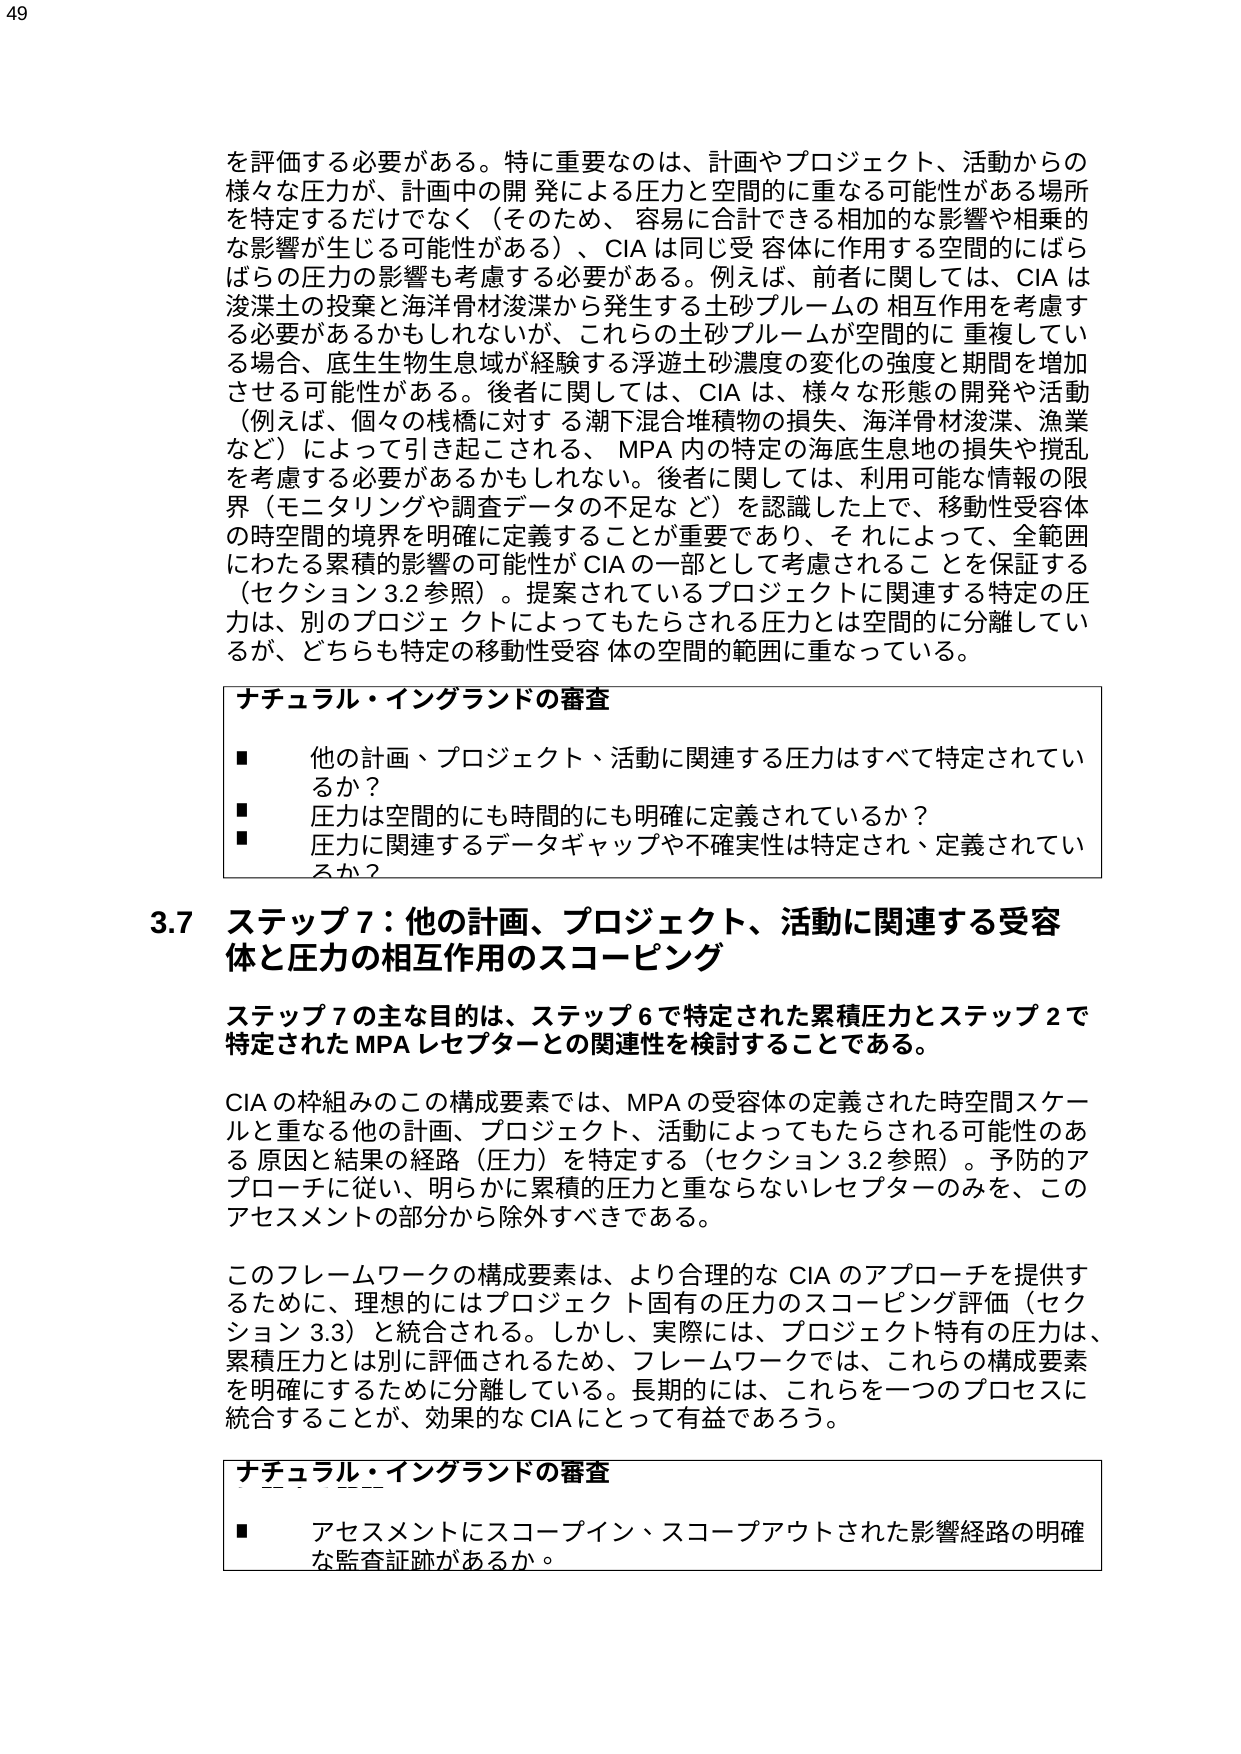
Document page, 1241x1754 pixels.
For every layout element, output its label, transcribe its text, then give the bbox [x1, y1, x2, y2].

text このフレームワークの構成要素は、より合理的な CIA のアプローチを提供するために、理想的にはプロジェク ト固有の圧力のスコーピング評価（セクション 3.3）と統合される。しかし、実際には、プロジェクト特有の圧力は、累積圧力とは別に評価されるため、フレームワークでは、これらの構成要素を明確にするために分離している。長期的には、これらを一つのプロセスに統合することが、効果的なCIAにとって有益であろう。 [225, 1261, 1091, 1433]
subtitle ステップ7の主な目的は、ステップ6で特定された累積圧力とステップ2で特定されたMPAレセプターとの関連性を検討することである。 [225, 1002, 1091, 1059]
subtitle ステップ7：他の計画、プロジェクト、活動に関連する受容体と圧力の相互作用のスコーピング [150, 711, 1091, 976]
text CIAの枠組みのこの構成要素では、MPAの受容体の定義された時空間スケー ルと重なる他の計画、プロジェクト、活動によってもたらされる可能性のある 原因と結果の経路（圧力）を特定する（セクション3.2参照）。予防的アプローチに従い、明らかに累積的圧力と重ならないレセプターのみを、このアセスメントの部分から除外すべきである。 [225, 1088, 1091, 1232]
text を評価する必要がある。特に重要なのは、計画やプロジェクト、活動からの様々な圧力が、計画中の開 発による圧力と空間的に重なる可能性がある場所を特定するだけでなく（そのため、 容易に合計できる相加的な影響や相乗的な影響が生じる可能性がある）、CIA は同じ受 容体に作用する空間的にばらばらの圧力の影響も考慮する必要がある。例えば、前者に関しては、CIA は浚渫土の投棄と海洋骨材浚渫から発生する土砂プルームの 相互作用を考慮する必要があるかもしれないが、これらの土砂プルームが空間的に 重複している場合、底生生物生息域が経験する浮遊土砂濃度の変化の強度と期間を増加 させる可能性がある。後者に関しては、CIA は、様々な形態の開発や活動（例えば、個々の桟橋に対す る潮下混合堆積物の損失、海洋骨材浚渫、漁業など）によって引き起こされる、 MPA 内の特定の海底生息地の損失や撹乱を考慮する必要があるかもしれない。後者に関しては、利用可能な情報の限界（モニタリングや調査データの不足な ど）を認識した上で、移動性受容体の時空間的境界を明確に定義することが重要であり、そ れによって、全範囲にわたる累積的影響の可能性がCIAの一部として考慮されるこ とを保証する（セクション3.2参照）。提案されているプロジェクトに関連する特定の圧力は、別のプロジェ クトによってもたらされる圧力とは空間的に分離しているが、どちらも特定の移動性受容 体の空間的範囲に重なっている。 [225, 148, 1091, 665]
